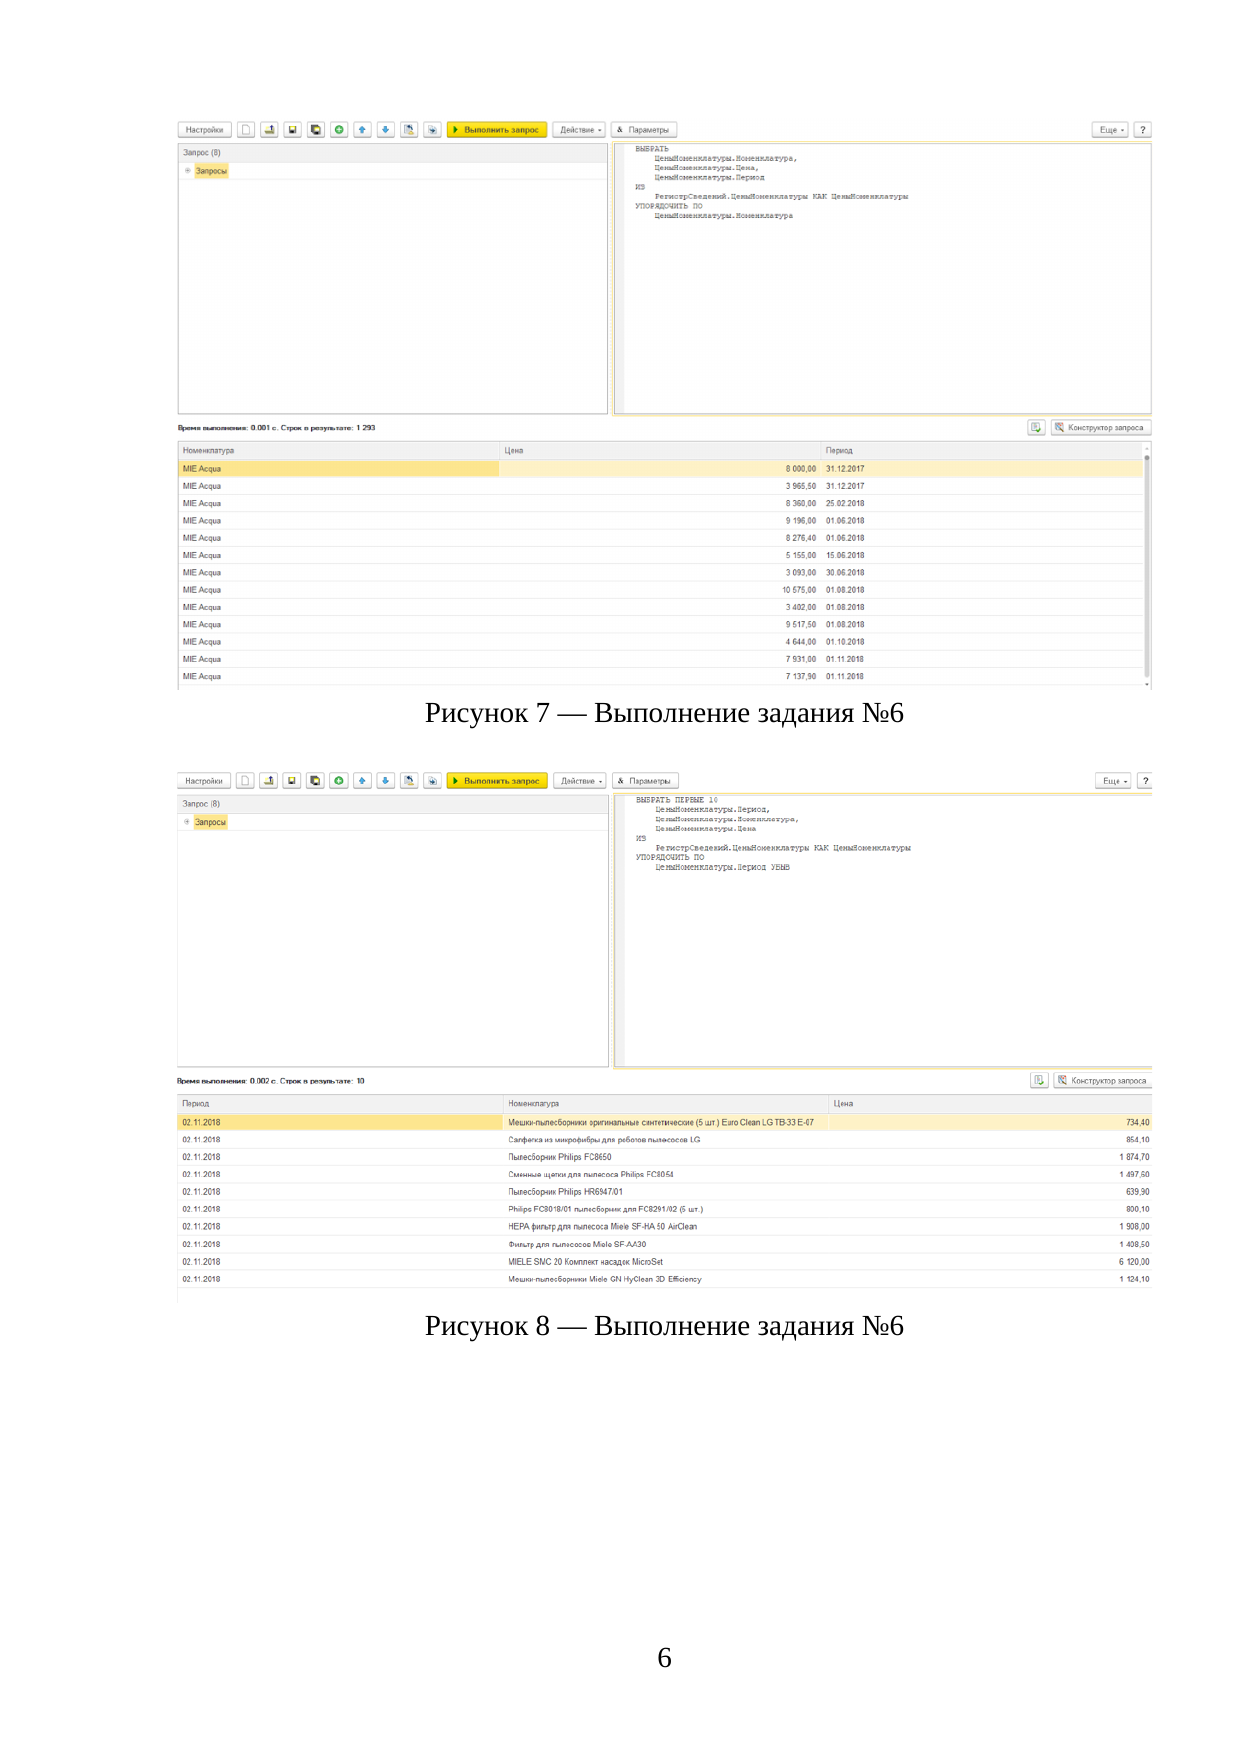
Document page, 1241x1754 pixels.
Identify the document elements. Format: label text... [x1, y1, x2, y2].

picture [177, 772, 1153, 1303]
text Рисунок 8 — Выполнение задания №6 [177, 1308, 1152, 1342]
picture [177, 118, 1153, 690]
text Рисунок 7 — Выполнение задания №6 [177, 695, 1152, 729]
